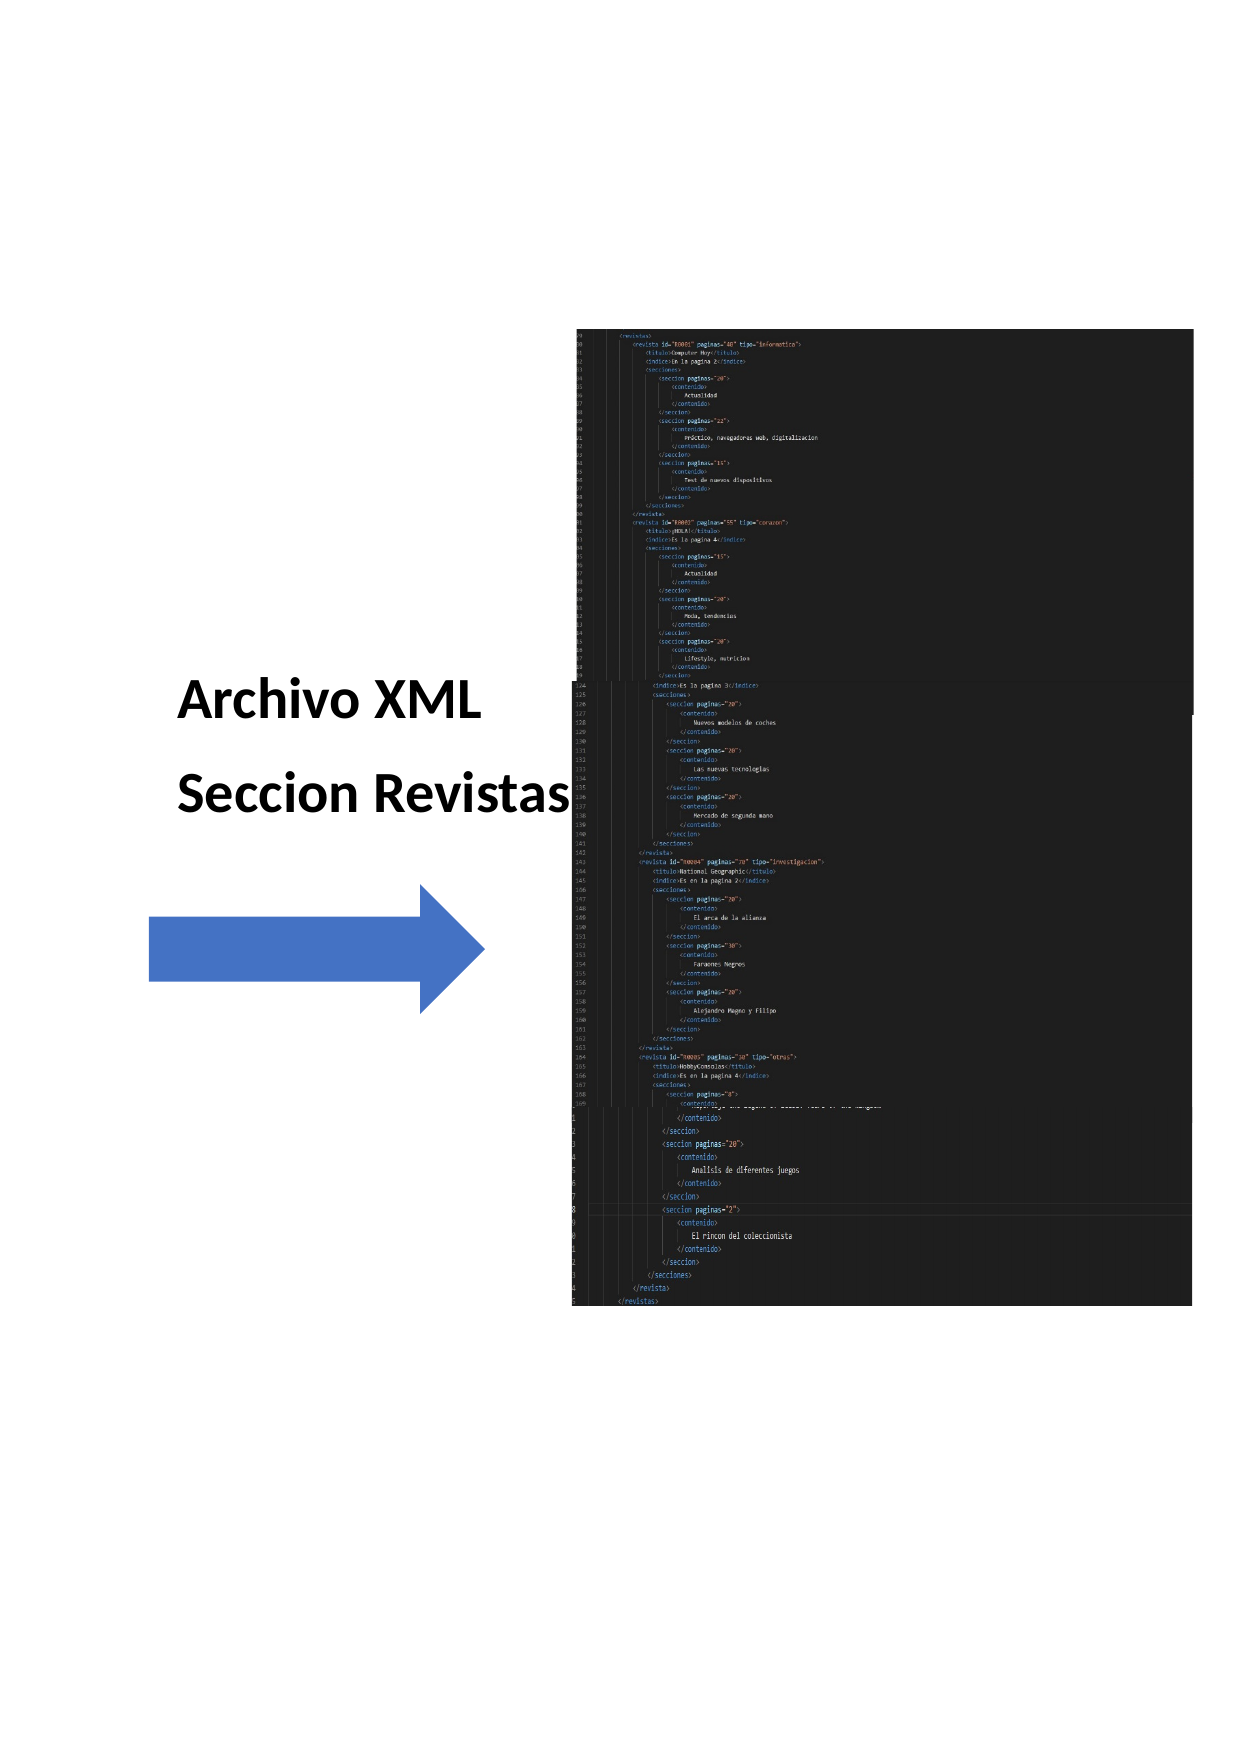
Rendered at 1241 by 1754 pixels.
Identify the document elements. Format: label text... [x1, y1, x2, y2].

picture [571, 329, 1194, 1306]
text Archivo XML [177, 662, 1063, 733]
text Seccion Revistas [177, 756, 1063, 827]
